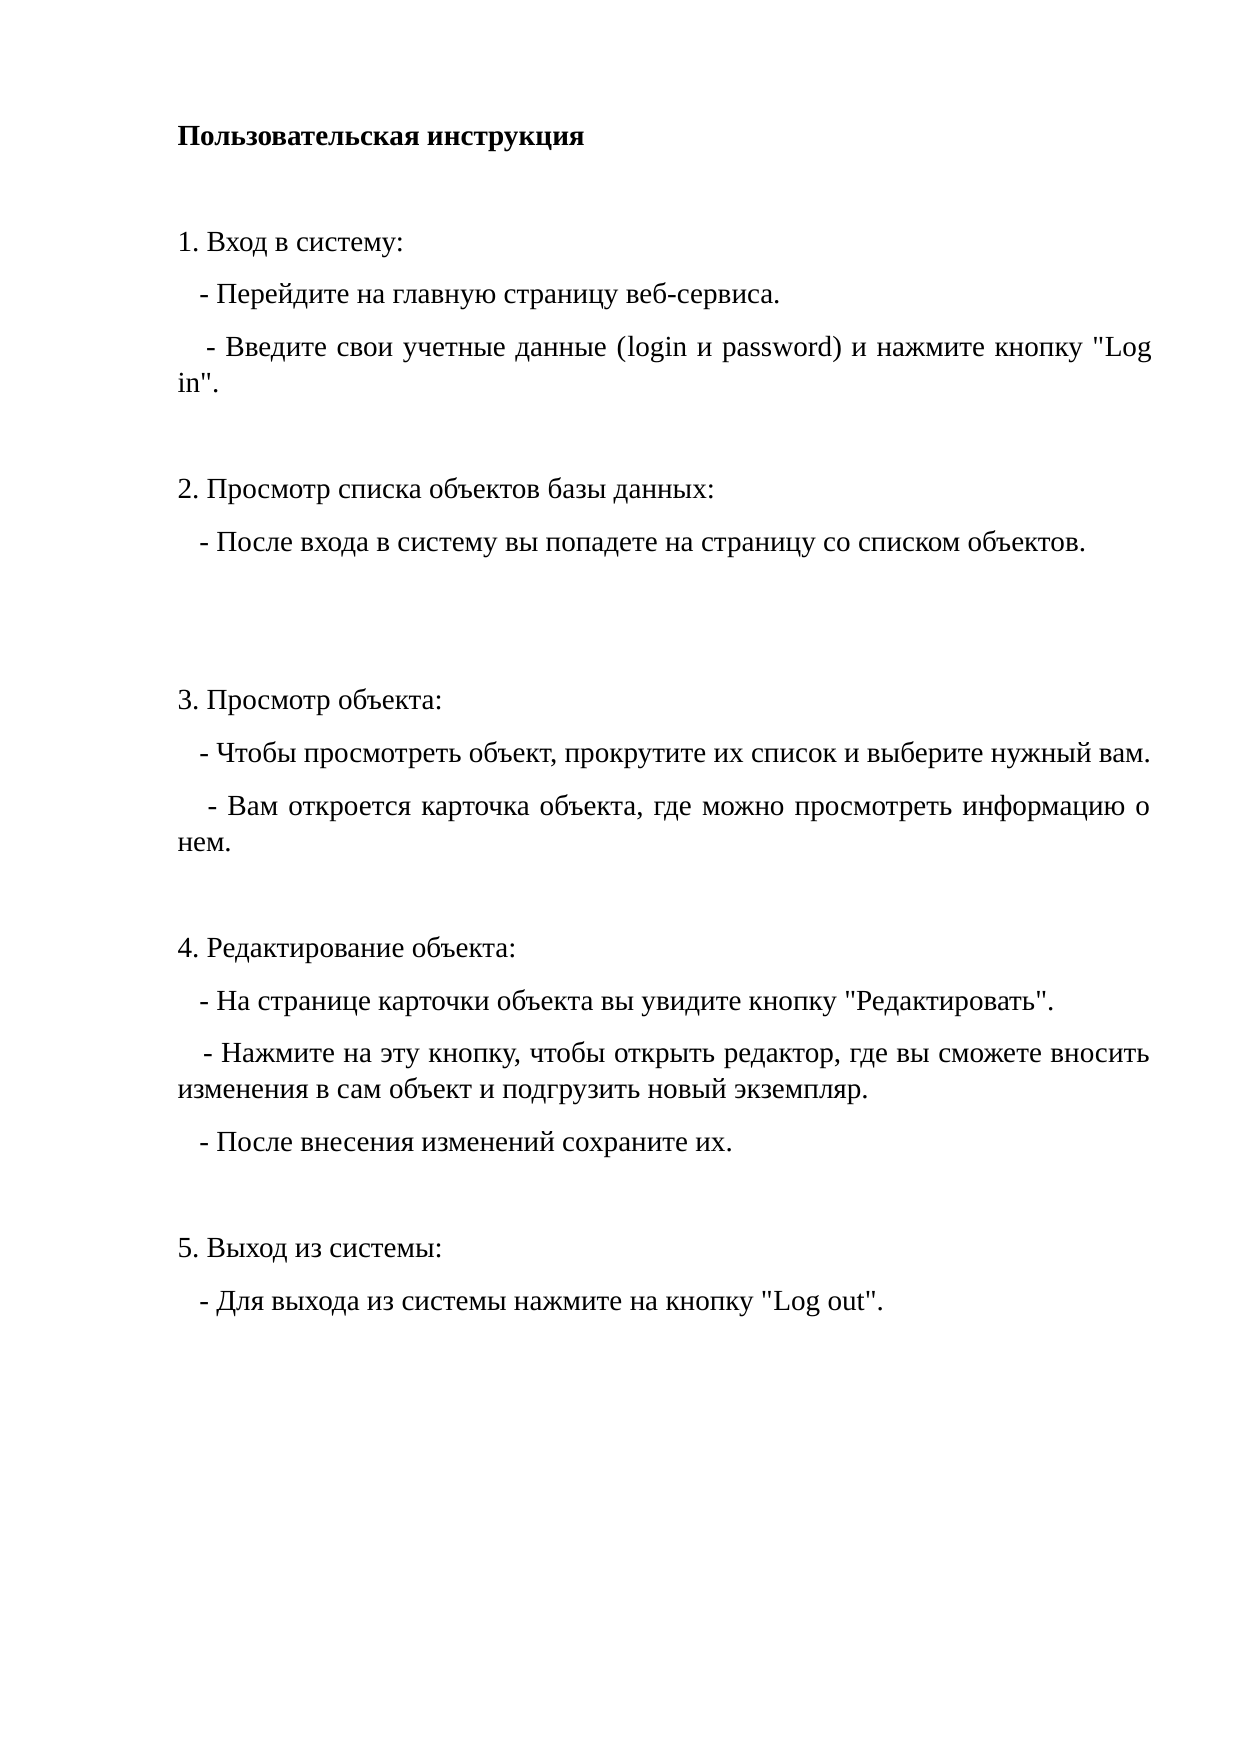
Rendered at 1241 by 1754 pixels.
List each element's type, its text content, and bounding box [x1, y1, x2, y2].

text - После входа в систему вы попадете на страницу со списком объектов. [177, 524, 1152, 557]
text 4. Редактирование объекта: [177, 930, 1152, 963]
text 1. Вход в систему: [177, 224, 1152, 257]
text - На странице карточки объекта вы увидите кнопку "Редактировать". [177, 983, 1152, 1016]
text - Нажмите на эту кнопку, чтобы открыть редактор, где вы сможете вносить изменения в сам объект и подгрузить новый экземпляр. [177, 1035, 1152, 1105]
text - Для выхода из системы нажмите на кнопку "Log out". [177, 1283, 1152, 1316]
text Пользовательская инструкция [177, 118, 1152, 152]
text - Вам откроется карточка объекта, где можно просмотреть информацию о нем. [177, 788, 1152, 858]
text 3. Просмотр объекта: [177, 682, 1152, 716]
text - Перейдите на главную страницу веб-сервиса. [177, 277, 1152, 310]
text 5. Выход из системы: [177, 1230, 1152, 1263]
text - Чтобы просмотреть объект, прокрутите их список и выберите нужный вам. [177, 735, 1152, 769]
text - Введите свои учетные данные (login и password) и нажмите кнопку "Log in". [177, 329, 1152, 399]
text - После внесения изменений сохраните их. [177, 1124, 1152, 1158]
text 2. Просмотр списка объектов базы данных: [177, 471, 1152, 505]
